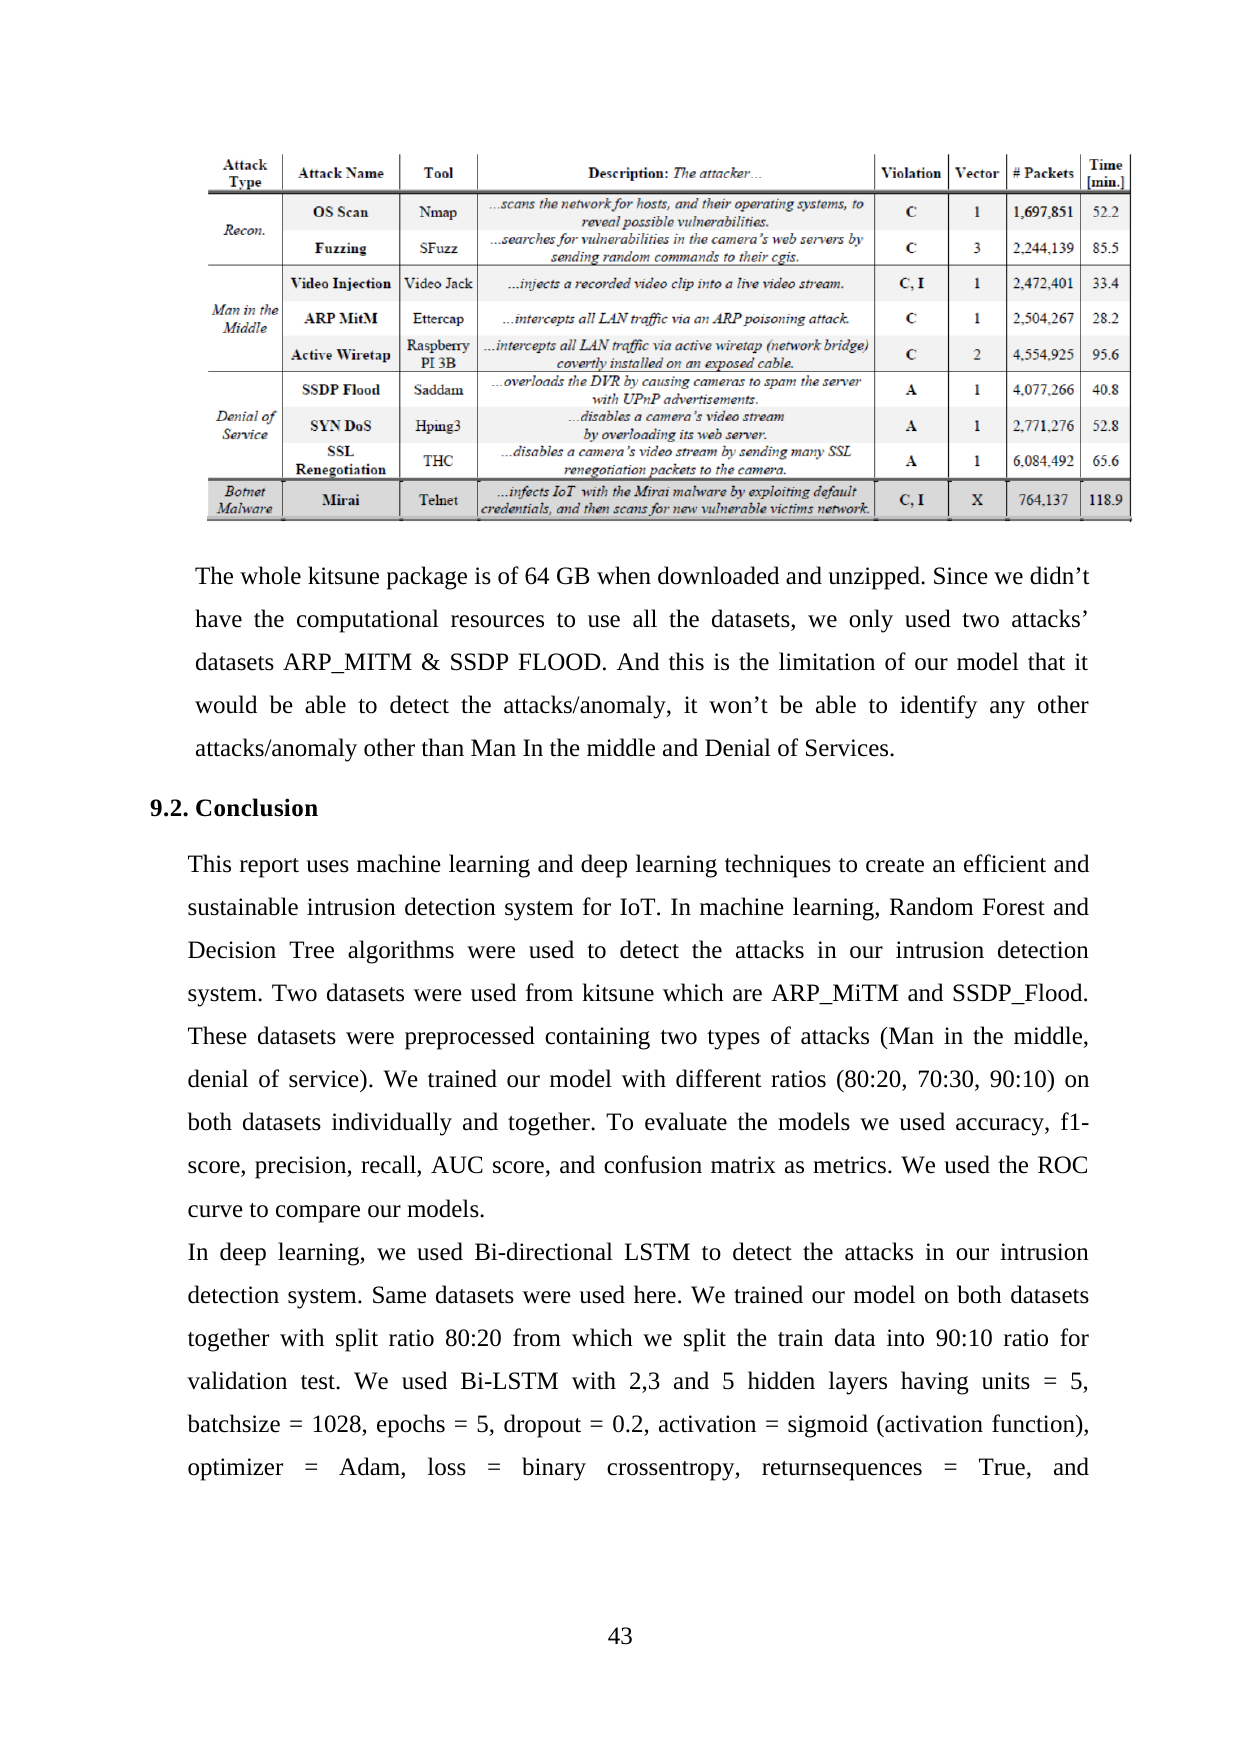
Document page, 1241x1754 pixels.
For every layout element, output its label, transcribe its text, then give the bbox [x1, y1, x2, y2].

text The whole kitsune package is of 64 GB when downloaded and unzipped. Since we didn’t have the computational resources to use all the datasets, we only used two attacks’ datasets ARP_MITM & SSDP FLOOD. And this is the limitation of our model that it would be able to detect the attacks/anomaly, it won’t be able to identify any other attacks/anomaly other than Man In the middle and Denial of Services. [195, 561, 1090, 762]
list This report uses machine learning and deep learning techniques to create an efficient and sustainable intrusion detection system for IoT. In machine learning, Random Forest and Decision Tree algorithms were used to detect the attacks in our intrusion detection system. Two datasets were used from kitsune which are ARP_MiTM and SSDP_Flood. These datasets were preprocessed containing two types of attacks (Man in the middle, denial of service). We trained our model with different ratios (80:20, 70:30, 90:10) on both datasets individually and together. To evaluate the models we used accuracy, f1-score, precision, recall, AUC score, and confusion matrix as metrics. We used the ROC curve to compare our models. [187, 849, 1090, 1222]
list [187, 1237, 1090, 1481]
picture [195, 150, 1136, 530]
subtitle Conclusion [150, 793, 1090, 822]
